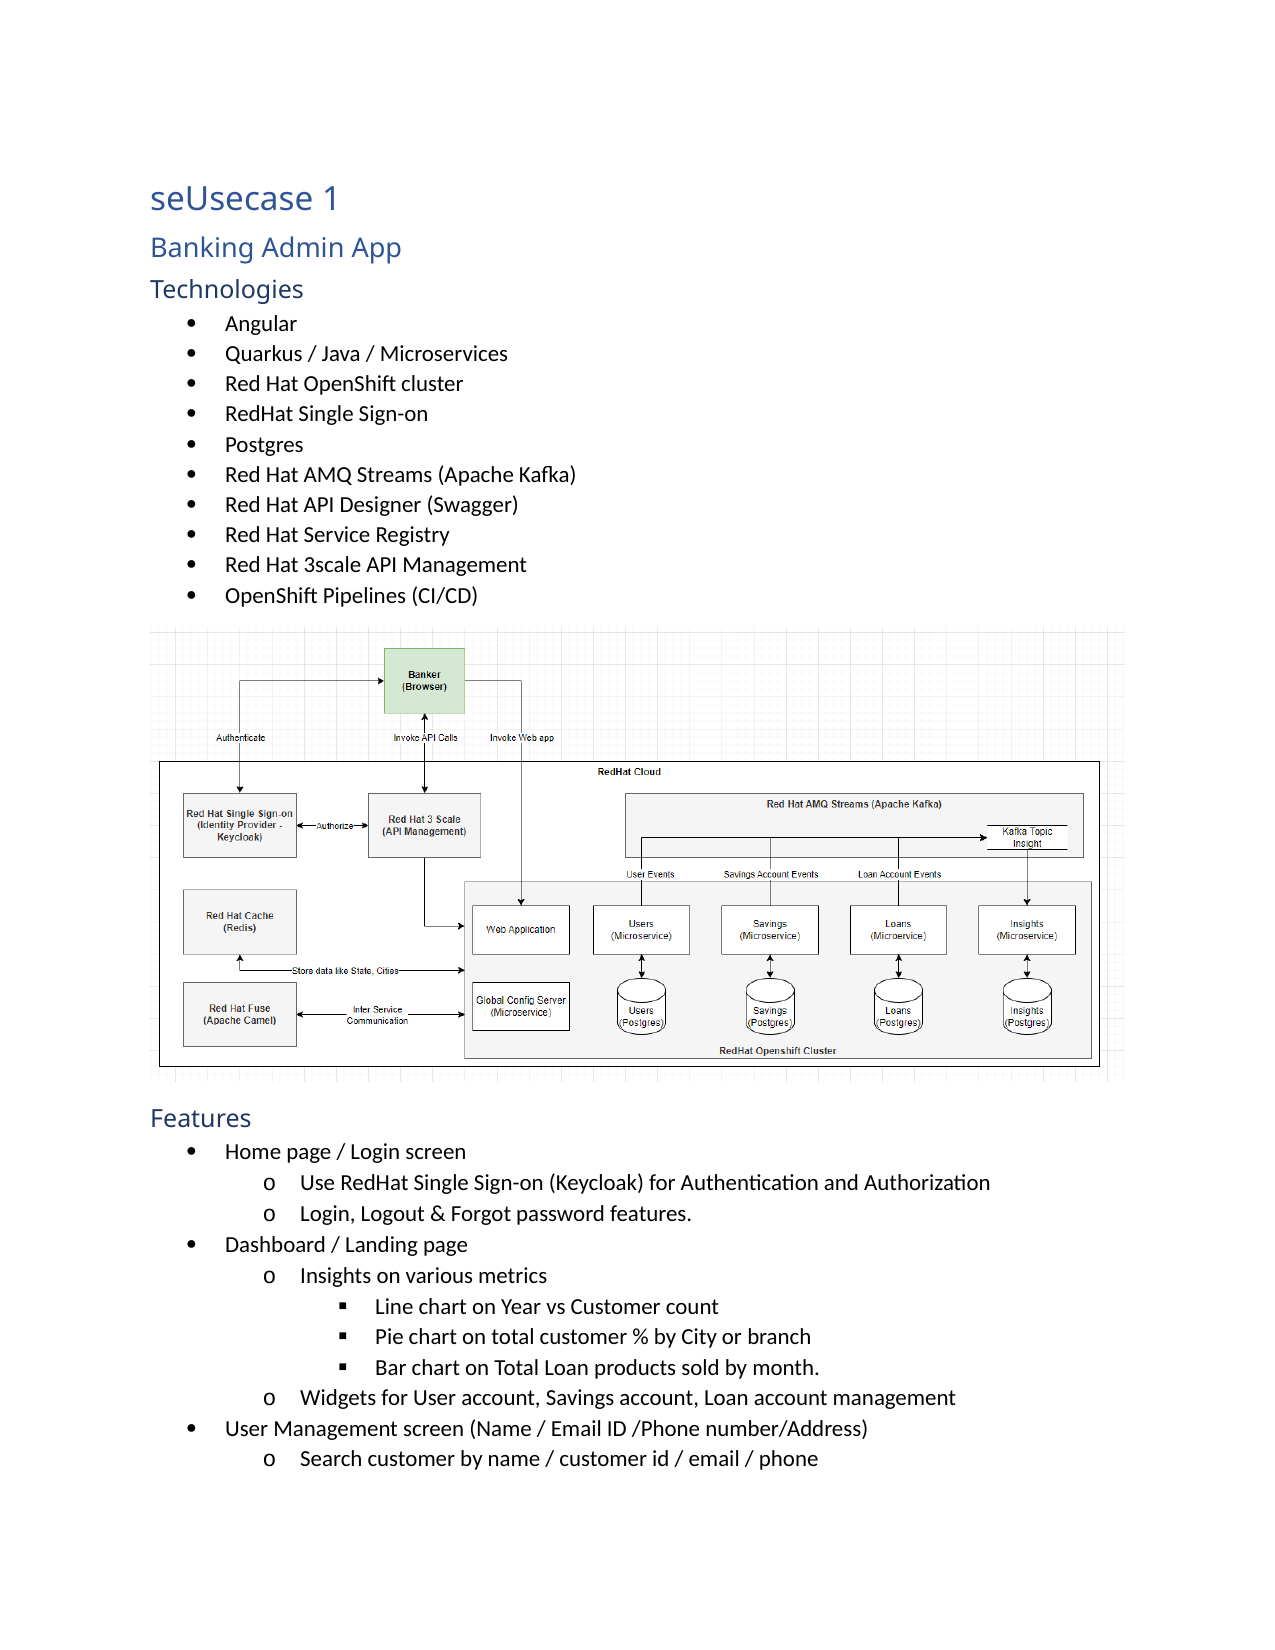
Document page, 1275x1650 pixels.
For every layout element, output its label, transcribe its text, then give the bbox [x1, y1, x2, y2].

list Red Hat OpenShift cluster [187, 369, 1125, 397]
list Red Hat 3scale API Management [187, 551, 1125, 578]
subtitle seUsecase 1 [150, 175, 1125, 220]
subtitle Technologies [150, 272, 1125, 306]
subtitle Features [150, 1101, 1125, 1135]
list RedHat Single Sign-on [187, 399, 1125, 427]
list Postgres [187, 430, 1125, 458]
list Red Hat AMQ Streams (Apache Kafka) [187, 460, 1125, 488]
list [262, 1444, 1125, 1474]
list Bar chart on Total Loan products sold by month. [337, 1353, 1125, 1381]
subtitle Banking Admin App [150, 228, 1125, 265]
list Red Hat API Designer (Swagger) [187, 490, 1125, 518]
list Angular [187, 309, 1125, 337]
list Quarkus / Java / Microservices [187, 339, 1125, 367]
list Insights on various metrics [262, 1261, 1125, 1290]
list Red Hat Service Registry [187, 520, 1125, 548]
list Dashboard / Landing page [187, 1231, 1125, 1258]
list Line chart on Year vs Customer count [337, 1292, 1125, 1320]
list Login, Logout & Forgot password features. [262, 1199, 1125, 1228]
picture [150, 627, 1125, 1082]
list Pie chart on total customer % by City or branch [337, 1322, 1125, 1350]
list Home page / Login screen [187, 1137, 1125, 1165]
list OpenShift Pipelines (CI/CD) [187, 581, 1125, 609]
list User Management screen (Name / Email ID /Phone number/Address) [187, 1414, 1125, 1442]
list Use RedHat Single Sign-on (Keycloak) for Authentication and Authorization [262, 1168, 1125, 1197]
list Widgets for User account, Savings account, Loan account management [262, 1383, 1125, 1412]
